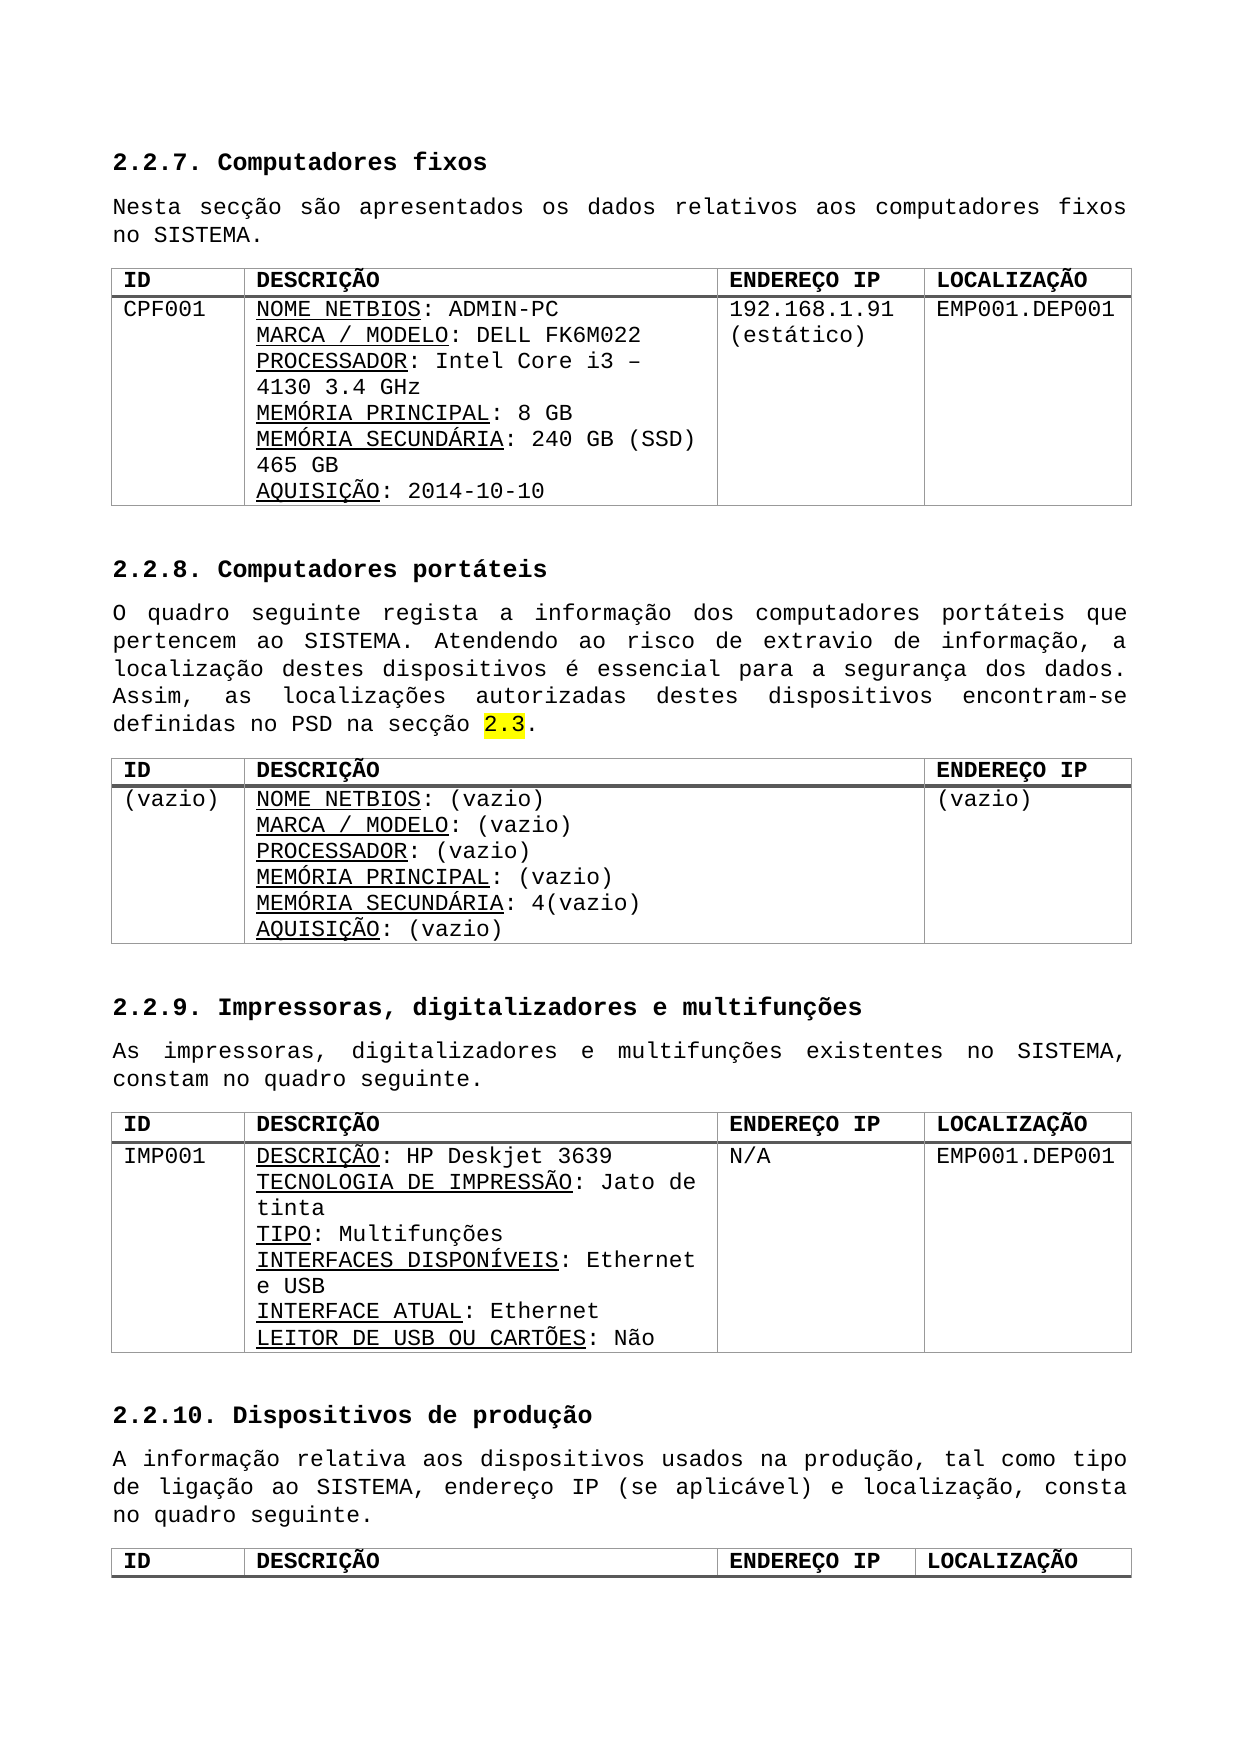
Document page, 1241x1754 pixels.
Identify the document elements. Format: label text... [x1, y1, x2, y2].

table_cell N/A [718, 1144, 924, 1352]
table_header LOCALIZAÇÃO [925, 1113, 1131, 1141]
table_header ENDEREÇO IP [718, 1113, 924, 1141]
text Computadores portáteis [112, 556, 1128, 584]
table_cell DESCRIÇÃO: HP Deskjet 3639 TECNOLOGIA DE IMPRESSÃO: Jato de tinta TIPO: Multifunções INTERFACES DISPONÍVEIS: Ethernet e USB INTERFACE ATUAL: Ethernet LEITOR DE USB OU CARTÕES: Não [245, 1144, 717, 1352]
table_header DESCRIÇÃO [245, 269, 717, 294]
table_header LOCALIZAÇÃO [916, 1549, 1131, 1575]
table_header DESCRIÇÃO [245, 1113, 717, 1141]
table_cell EMP001.DEP001 [925, 1144, 1131, 1352]
table_header DESCRIÇÃO [245, 1549, 717, 1575]
table_cell NOME NETBIOS: ADMIN-PC MARCA / MODELO: DELL FK6M022 PROCESSADOR: Intel Core i3 – 4130 3.4 GHz MEMÓRIA PRINCIPAL: 8 GB MEMÓRIA SECUNDÁRIA: 240 GB (SSD) 465 GB AQUISIÇÃO: 2014-10-10 [245, 298, 717, 505]
table_header ENDEREÇO IP [925, 759, 1131, 784]
table_cell (vazio) [925, 788, 1131, 943]
table_header ID [112, 269, 244, 294]
table_cell NOME NETBIOS: (vazio) MARCA / MODELO: (vazio) PROCESSADOR: (vazio) MEMÓRIA PRINCIPAL: (vazio) MEMÓRIA SECUNDÁRIA: 4(vazio) AQUISIÇÃO: (vazio) [245, 788, 924, 943]
table_header ID [112, 759, 244, 784]
text O quadro seguinte regista a informação dos computadores portáteis que pertencem ao SISTEMA. Atendendo ao risco de extravio de informação, a localização destes dispositivos é essencial para a segurança dos dados. Assim, as localizações autorizadas destes dispositivos encontram-se definidas no PSD na secção 11.3. [112, 601, 1128, 739]
table_header ENDEREÇO IP [718, 269, 924, 294]
table_header LOCALIZAÇÃO [925, 269, 1131, 294]
text Dispositivos de produção [112, 1403, 1128, 1431]
table_cell IMP001 [112, 1144, 244, 1352]
text Computadores fixos [112, 150, 1128, 178]
text As impressoras, digitalizadores e multifunções existentes no SISTEMA, constam no quadro seguinte. [112, 1039, 1128, 1093]
text A informação relativa aos dispositivos usados na produção, tal como tipo de ligação ao SISTEMA, endereço IP (se aplicável) e localização, consta no quadro seguinte. [112, 1448, 1128, 1529]
table_header DESCRIÇÃO [245, 759, 924, 784]
table_cell EMP001.DEP001 [925, 298, 1131, 505]
table_cell CPF001 [112, 298, 244, 505]
text Impressoras, digitalizadores e multifunções [112, 994, 1128, 1022]
table_header ENDEREÇO IP [718, 1549, 915, 1575]
text Nesta secção são apresentados os dados relativos aos computadores fixos no SISTEMA. [112, 195, 1128, 249]
table_cell (vazio) [112, 788, 244, 943]
table_header ID [112, 1113, 244, 1141]
table_header ID [112, 1549, 244, 1575]
table_cell 192.168.1.91 (estático) [718, 298, 924, 505]
